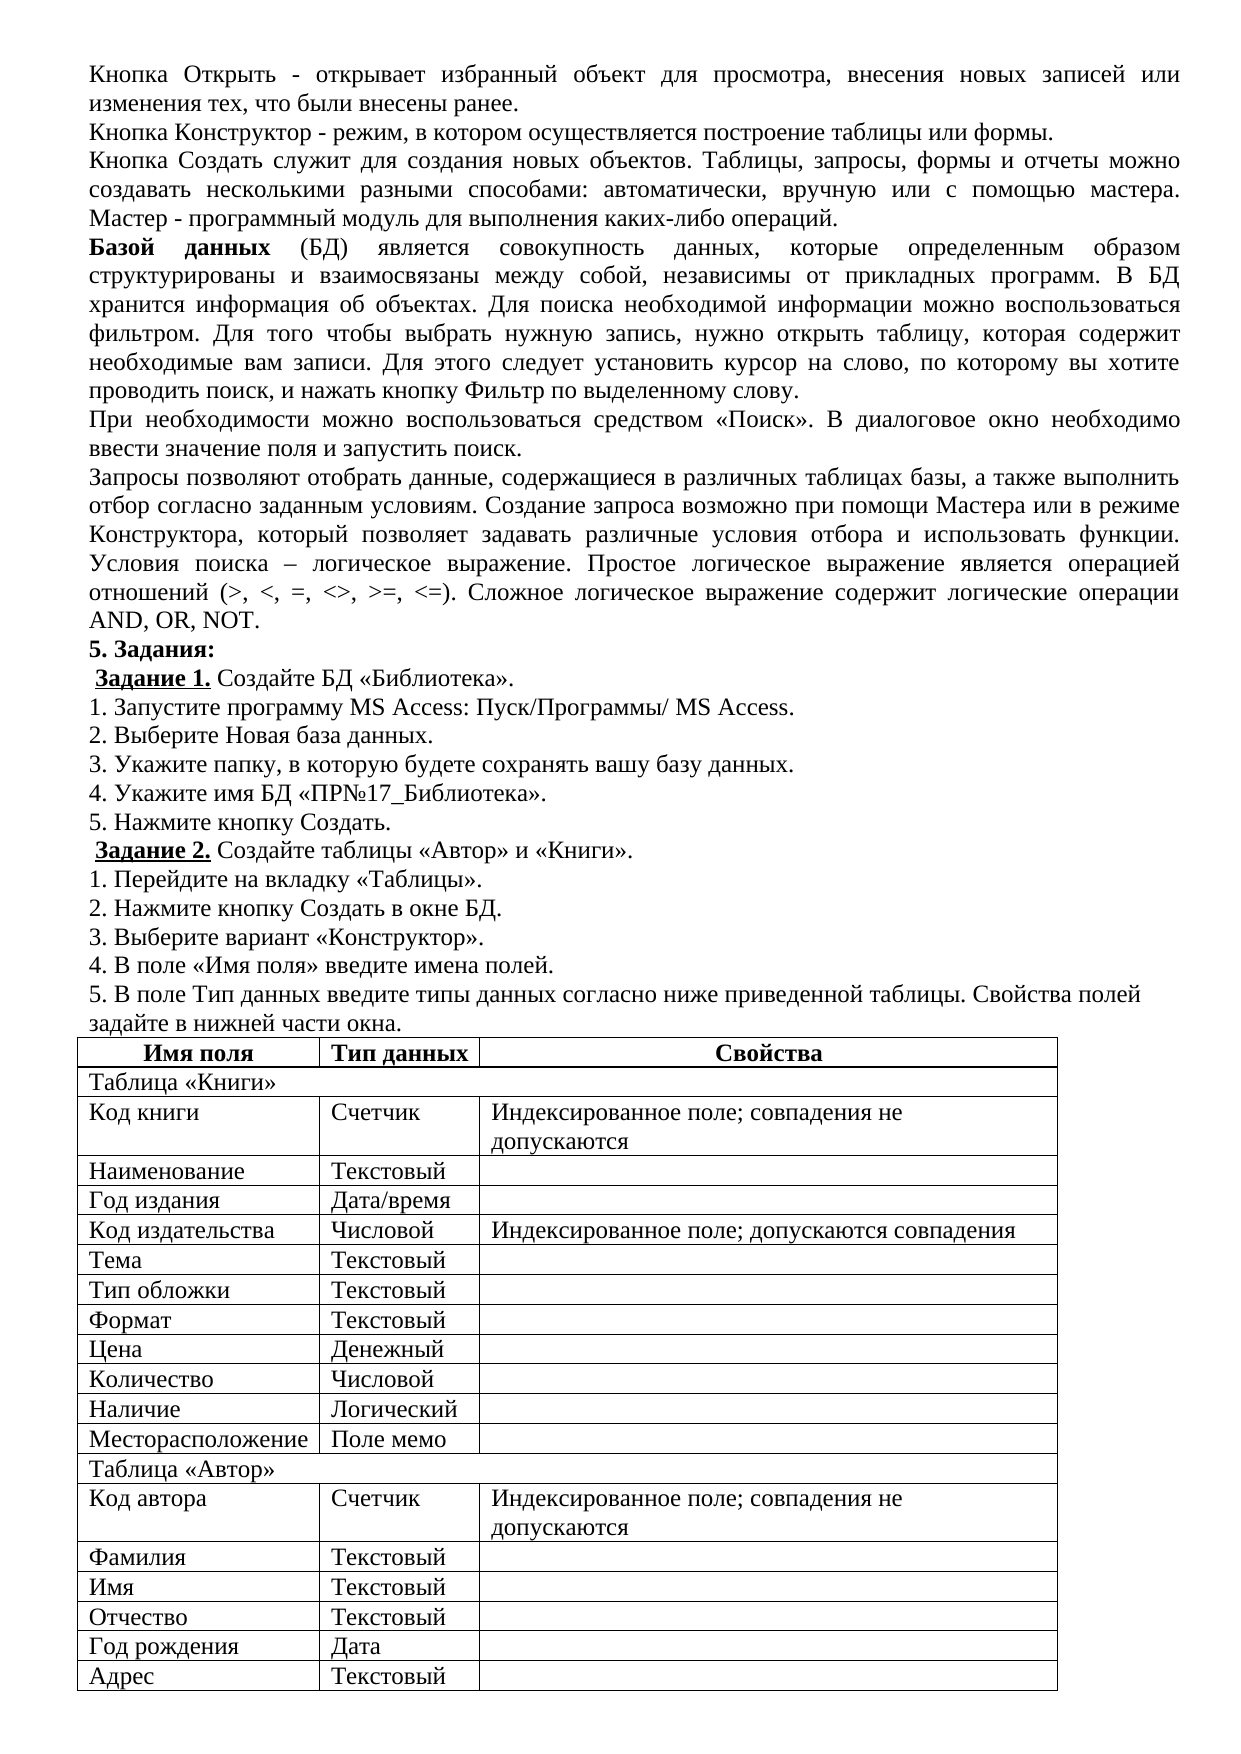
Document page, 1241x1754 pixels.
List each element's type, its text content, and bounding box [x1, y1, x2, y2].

table_cell Код автора [78, 1484, 319, 1541]
text 4. В поле «Имя поля» введите имена полей. [89, 950, 1181, 979]
table_cell Цена [78, 1335, 319, 1363]
table_cell Счетчик [320, 1097, 479, 1155]
table_cell [480, 1542, 1057, 1571]
text 3. Укажите папку, в которую будете сохранять вашу базу данных. [89, 749, 1181, 778]
table_cell Текстовый [320, 1156, 479, 1184]
table_cell Тема [78, 1245, 319, 1274]
text Запросы позволяют отобрать данные, содержащиеся в различных таблицах базы, а также выполнить отбор согласно заданным условиям. Создание запроса возможно при помощи Мастера или в режиме Конструктора, который позволяет задавать различные условия отбора и использовать функции. Условия поиска – логическое выражение. Простое логическое выражение является операцией отношений (>, <, =, <>, >=, <=). Сложное логическое выражение содержит логические операции AND, OR, NOT. [89, 462, 1181, 634]
table_cell Текстовый [320, 1661, 479, 1690]
table_cell Адрес [78, 1661, 319, 1690]
table_cell Текстовый [320, 1305, 479, 1333]
table_cell Количество [78, 1364, 319, 1393]
table_cell Фамилия [78, 1542, 319, 1571]
table_cell Отчество [78, 1602, 319, 1630]
table_cell Наименование [78, 1156, 319, 1184]
table_cell Денежный [320, 1335, 479, 1363]
text Кнопка Создать служит для создания новых объектов. Таблицы, запросы, формы и отчеты можно создавать несколькими разными способами: автоматически, вручную или с помощью мастера. Мастер - программный модуль для выполнения каких-либо операций. [89, 145, 1181, 232]
text Базой данных (БД) является совокупность данных, которые определенным образом структурированы и взаимосвязаны между собой, независимы от прикладных программ. В БД хранится информация об объектах. Для поиска необходимой информации можно воспользоваться фильтром. Для того чтобы выбрать нужную запись, нужно открыть таблицу, которая содержит необходимые вам записи. Для этого следует установить курсор на слово, по которому вы хотите проводить поиск, и нажать кнопку Фильтр по выделенному слову. [89, 232, 1181, 404]
table_cell Имя [78, 1572, 319, 1601]
table_cell Текстовый [320, 1275, 479, 1304]
table_cell Счетчик [320, 1484, 479, 1541]
table_header Имя поля [78, 1038, 319, 1066]
text 5. Задания: [89, 634, 1181, 663]
table_cell Формат [78, 1305, 319, 1333]
table_cell [480, 1156, 1057, 1184]
table_cell [480, 1245, 1057, 1274]
table_cell Наличие [78, 1394, 319, 1423]
table_cell [480, 1305, 1057, 1333]
table_cell Числовой [320, 1215, 479, 1244]
text 1. Перейдите на вкладку «Таблицы». [89, 864, 1181, 893]
text 2. Нажмите кнопку Создать в окне БД. [89, 893, 1181, 922]
table_cell [480, 1394, 1057, 1423]
table_cell Таблица «Автор» [78, 1454, 1057, 1482]
table_cell Текстовый [320, 1572, 479, 1601]
table_cell Индексированное поле; совпадения не допускаются [480, 1097, 1057, 1155]
table_cell Числовой [320, 1364, 479, 1393]
table_cell Тип обложки [78, 1275, 319, 1304]
table_cell Год рождения [78, 1631, 319, 1660]
table_cell Текстовый [320, 1602, 479, 1630]
text Кнопка Открыть - открывает избранный объект для просмотра, внесения новых записей или изменения тех, что были внесены ранее. [89, 59, 1181, 117]
text 5. Нажмите кнопку Создать. [89, 807, 1181, 835]
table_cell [480, 1484, 1057, 1541]
text 3. Выберите вариант «Конструктор». [89, 922, 1181, 950]
table_cell Таблица «Книги» [78, 1068, 1057, 1096]
table_cell Текстовый [320, 1542, 479, 1571]
table_header Свойства [480, 1038, 1057, 1066]
table_cell [480, 1275, 1057, 1304]
table_cell Месторасположение [78, 1424, 319, 1453]
text 1. Запустите программу MS Access: Пуск/Программы/ MS Access. [89, 692, 1181, 720]
text Кнопка Конструктор - режим, в котором осуществляется построение таблицы или формы. [89, 117, 1181, 145]
text 2. Выберите Новая база данных. [89, 720, 1181, 749]
table_cell Текстовый [320, 1245, 479, 1274]
table_cell Индексированное поле; допускаются совпадения [480, 1215, 1057, 1244]
text 5. В поле Тип данных введите типы данных согласно ниже приведенной таблицы. Свойства полей задайте в нижней части окна. [89, 979, 1181, 1037]
table_cell [480, 1572, 1057, 1601]
table_cell Код издательства [78, 1215, 319, 1244]
table_cell Логический [320, 1394, 479, 1423]
table_cell [480, 1602, 1057, 1630]
table_cell [480, 1364, 1057, 1393]
table_cell [480, 1424, 1057, 1453]
table_cell Поле мемо [320, 1424, 479, 1453]
table_cell Код книги [78, 1097, 319, 1155]
text При необходимости можно воспользоваться средством «Поиск». В диалоговое окно необходимо ввести значение поля и запустить поиск. [89, 404, 1181, 462]
table_header Тип данных [320, 1038, 479, 1066]
text Задание 1. Создайте БД «Библиотека». [89, 663, 1181, 692]
table_cell [480, 1661, 1057, 1690]
table_cell [480, 1631, 1057, 1660]
table_cell Дата [320, 1631, 479, 1660]
table_cell Год издания [78, 1186, 319, 1214]
table_cell [480, 1335, 1057, 1363]
text 4. Укажите имя БД «ПР№17_Библиотека». [89, 778, 1181, 807]
table_cell Дата/время [320, 1186, 479, 1214]
table_cell [480, 1186, 1057, 1214]
text Задание 2. Создайте таблицы «Автор» и «Книги». [89, 835, 1181, 864]
